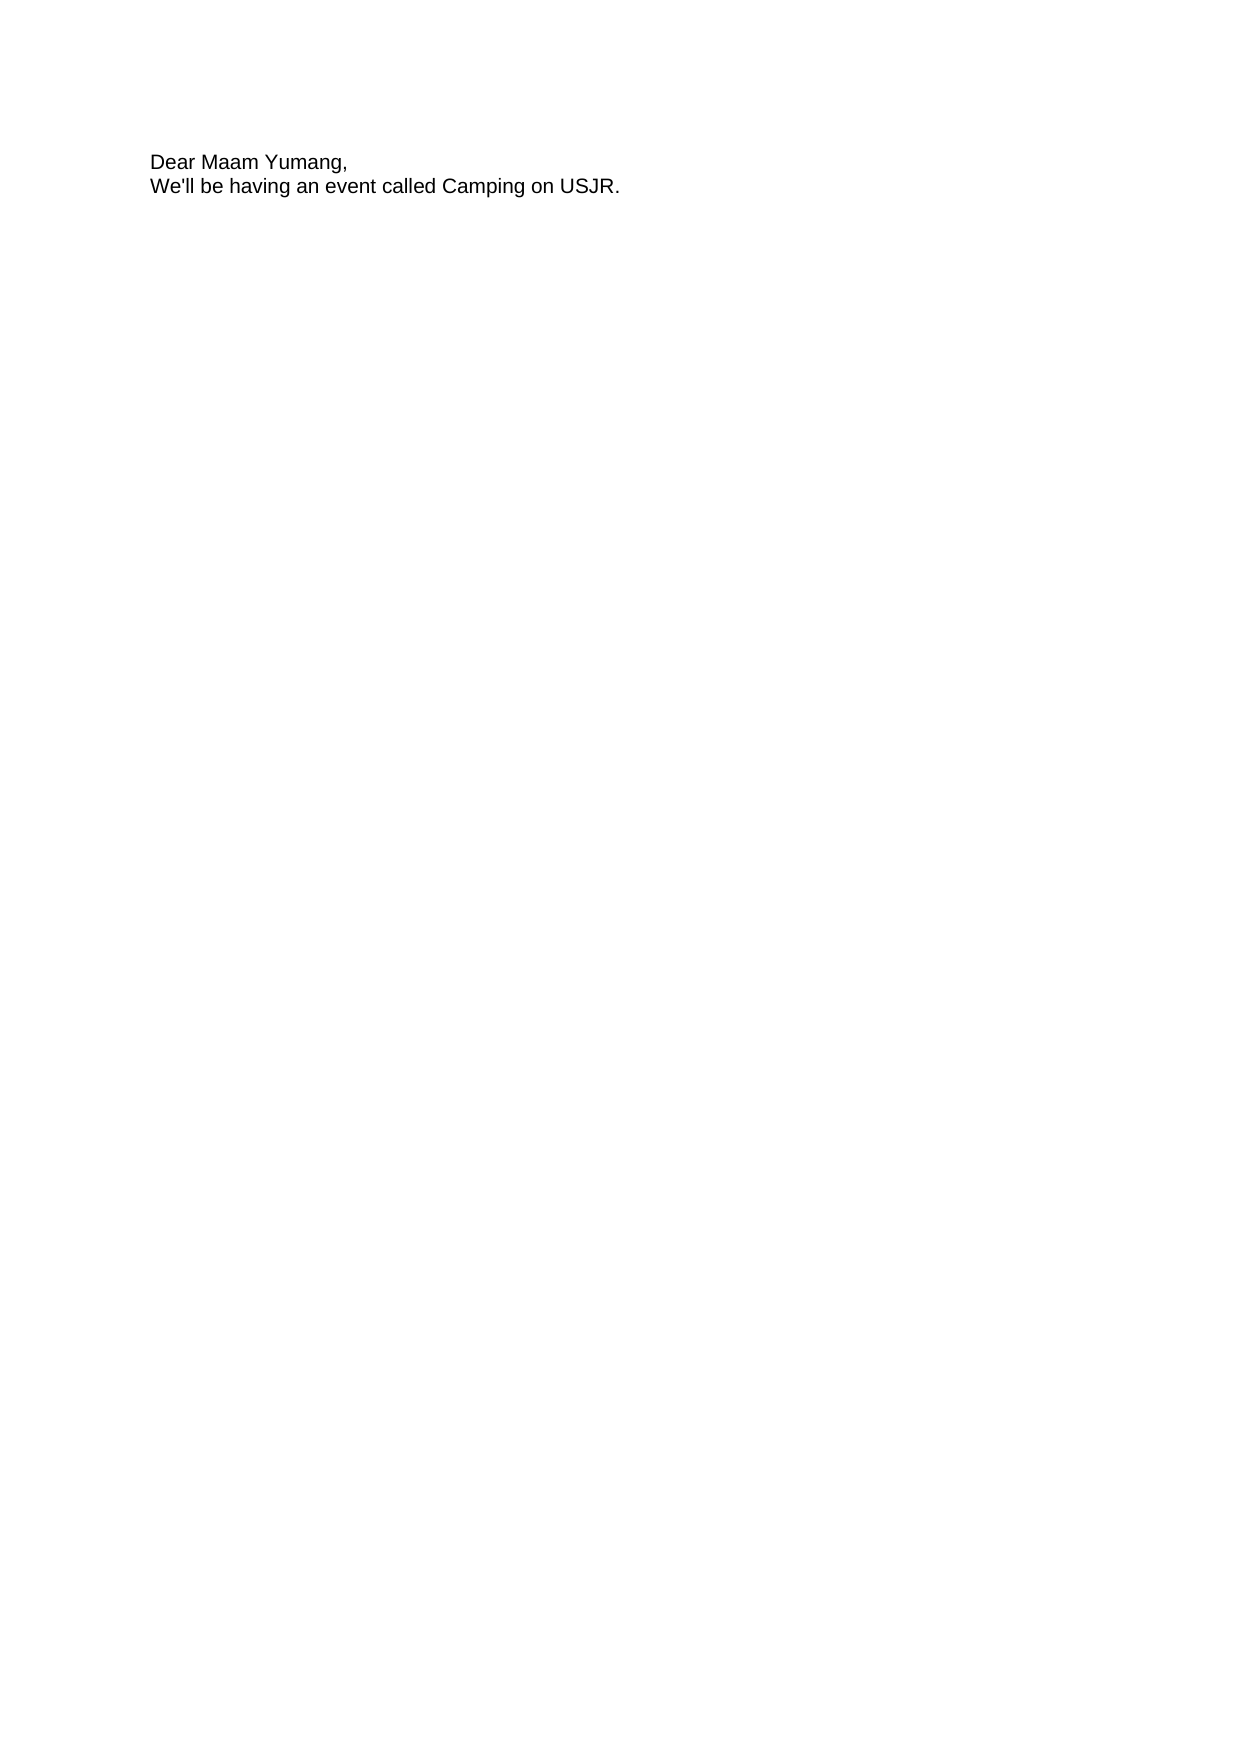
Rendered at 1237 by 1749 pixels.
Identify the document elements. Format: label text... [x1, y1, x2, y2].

text We'll be having an event called Camping on USJR. [150, 174, 1086, 198]
text Dear Maam Yumang, [150, 150, 1086, 174]
